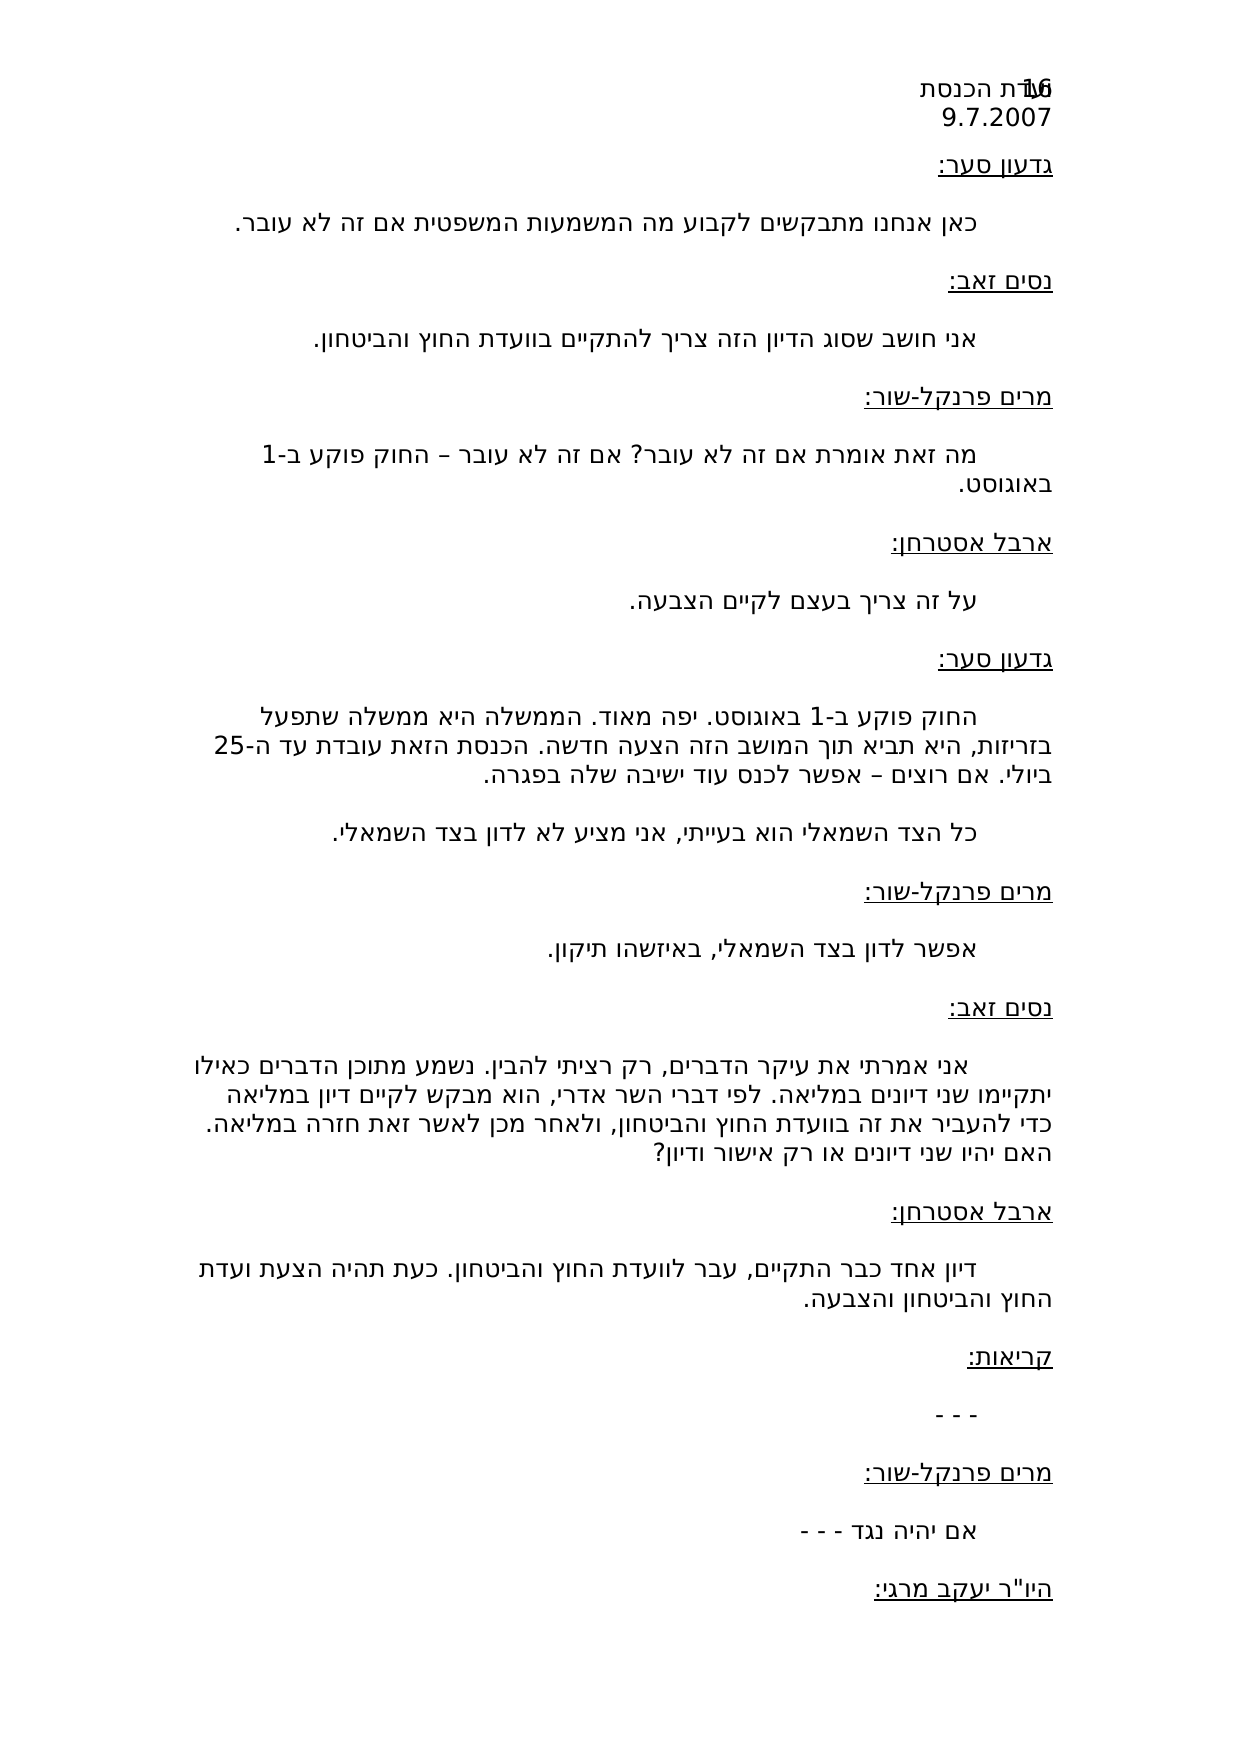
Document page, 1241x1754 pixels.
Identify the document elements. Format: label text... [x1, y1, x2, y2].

text קריאות: [187, 1313, 1053, 1371]
text כאן אנחנו מתבקשים לקבוע מה המשמעות המשפטית אם זה לא עובר. [187, 208, 1053, 237]
text מרים פרנקל-שור: [187, 1458, 1053, 1487]
text גדעון סער: [187, 150, 1053, 179]
text גדעון סער: [187, 615, 1053, 673]
text כל הצד השמאלי הוא בעייתי, אני מציע לא לדון בצד השמאלי. [187, 818, 1053, 847]
text ארבל אסטרחן: [187, 499, 1053, 557]
text נסים זאב: [187, 237, 1053, 295]
text מרים פרנקל-שור: [187, 847, 1053, 906]
text נסים זאב: [187, 964, 1053, 1022]
text על זה צריך בעצם לקיים הצבעה. [187, 586, 1053, 615]
text אם יהיה נגד - - - [187, 1516, 1053, 1545]
text אפשר לדון בצד השמאלי, באיזשהו תיקון. [187, 934, 1053, 964]
text אני אמרתי את עיקר הדברים, רק רציתי להבין. נשמע מתוכן הדברים כאילו יתקיימו שני דיונים במליאה. לפי דברי השר אדרי, הוא מבקש לקיים דיון במליאה כדי להעביר את זה בוועדת החוץ והביטחון, ולאחר מכן לאשר זאת חזרה במליאה. האם יהיו שני דיונים או רק אישור ודיון? [187, 1051, 1053, 1167]
text - - - [187, 1400, 1053, 1429]
text מרים פרנקל-שור: [187, 353, 1053, 412]
text החוק פוקע ב-1 באוגוסט. יפה מאוד. הממשלה היא ממשלה שתפעל בזריזות, היא תביא תוך המושב הזה הצעה חדשה. הכנסת הזאת עובדת עד ה-25 ביולי. אם רוצים – אפשר לכנס עוד ישיבה שלה בפגרה. [187, 702, 1053, 789]
text ארבל אסטרחן: [187, 1167, 1053, 1226]
text מה זאת אומרת אם זה לא עובר? אם זה לא עובר – החוק פוקע ב-1 באוגוסט. [187, 440, 1053, 499]
text היו"ר יעקב מרגי: [187, 1545, 1053, 1603]
text אני חושב שסוג הדיון הזה צריך להתקיים בוועדת החוץ והביטחון. [187, 324, 1053, 353]
text דיון אחד כבר התקיים, עבר לוועדת החוץ והביטחון. כעת תהיה הצעת ועדת החוץ והביטחון והצבעה. [187, 1254, 1053, 1313]
